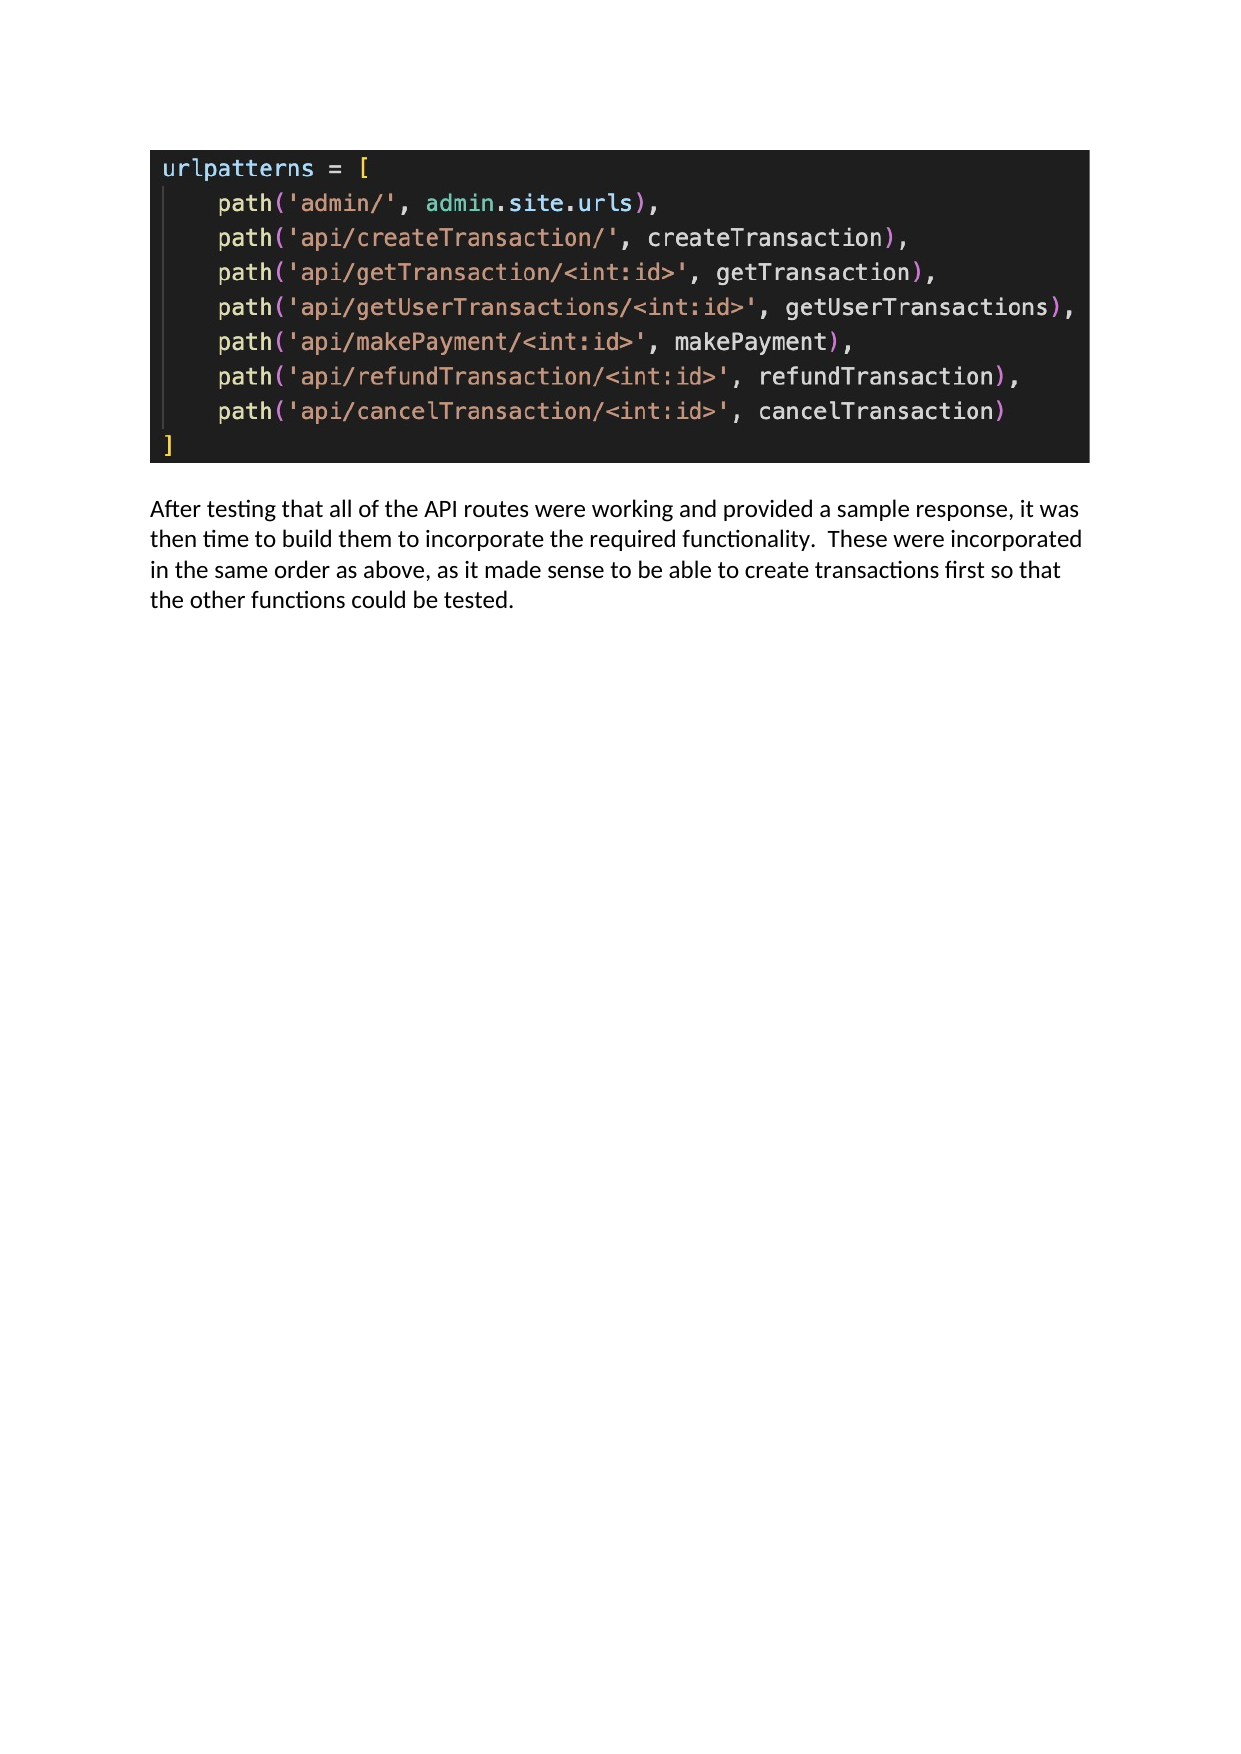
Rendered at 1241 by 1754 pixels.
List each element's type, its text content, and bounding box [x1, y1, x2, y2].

picture [150, 150, 1090, 463]
text After testing that all of the API routes were working and provided a sample response, it was then time to build them to incorporate the required functionality. These were incorporated in the same order as above, as it made sense to be able to create transactions first so that the other functions could be tested. [150, 493, 1090, 615]
